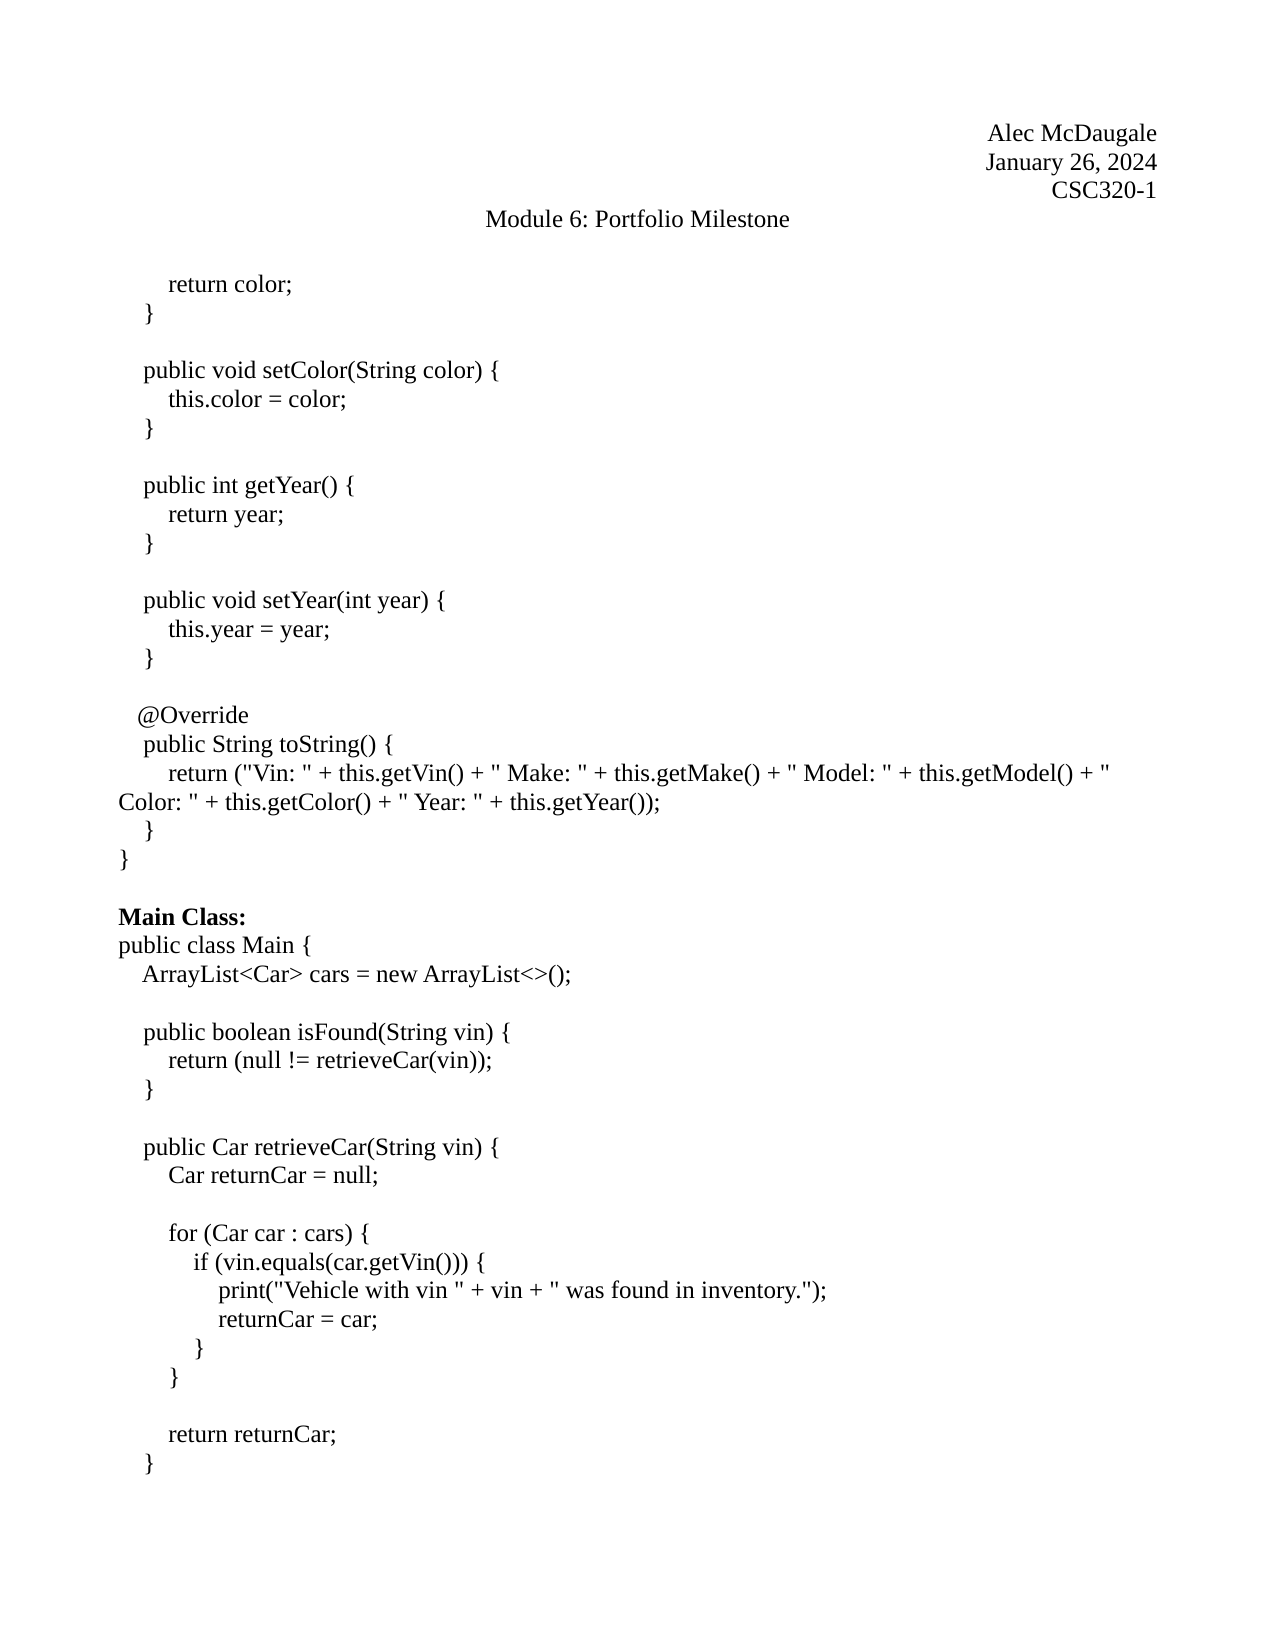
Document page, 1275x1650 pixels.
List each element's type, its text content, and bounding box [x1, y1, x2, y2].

text print("Vehicle with vin " + vin + " was found in inventory."); [118, 1276, 1157, 1304]
text for (Car car : cars) { [118, 1218, 1157, 1247]
text public boolean isFound(String vin) { [118, 1017, 1157, 1046]
text this.color = color; [118, 384, 1157, 413]
text @Override [118, 701, 1157, 729]
text } [118, 816, 1157, 844]
text return (null != retrieveCar(vin)); [118, 1046, 1157, 1074]
text ArrayList<Car> cars = new ArrayList<>(); [118, 959, 1157, 988]
text return returnCar; [118, 1419, 1157, 1448]
text if (vin.equals(car.getVin())) { [118, 1247, 1157, 1276]
text public Car retrieveCar(String vin) { [118, 1132, 1157, 1161]
text } [118, 298, 1157, 327]
text } [118, 1333, 1157, 1362]
text } [118, 844, 1157, 873]
text Car returnCar = null; [118, 1161, 1157, 1189]
text return color; [118, 269, 1157, 298]
text public int getYear() { [118, 471, 1157, 499]
text return year; [118, 499, 1157, 528]
text } [118, 528, 1157, 557]
text Main Class: [118, 902, 1157, 931]
text } [118, 1074, 1157, 1103]
text } [118, 643, 1157, 672]
text public void setColor(String color) { [118, 356, 1157, 384]
text } [118, 1448, 1157, 1477]
text public String toString() { [118, 729, 1157, 758]
text public class Main { [118, 931, 1157, 959]
text this.year = year; [118, 614, 1157, 643]
text returnCar = car; [118, 1304, 1157, 1333]
text return ("Vin: " + this.getVin() + " Make: " + this.getMake() + " Model: " + this.getModel() + " Color: " + this.getColor() + " Year: " + this.getYear()); [118, 758, 1157, 816]
text public void setYear(int year) { [118, 586, 1157, 614]
text } [118, 1362, 1157, 1391]
text } [118, 413, 1157, 442]
